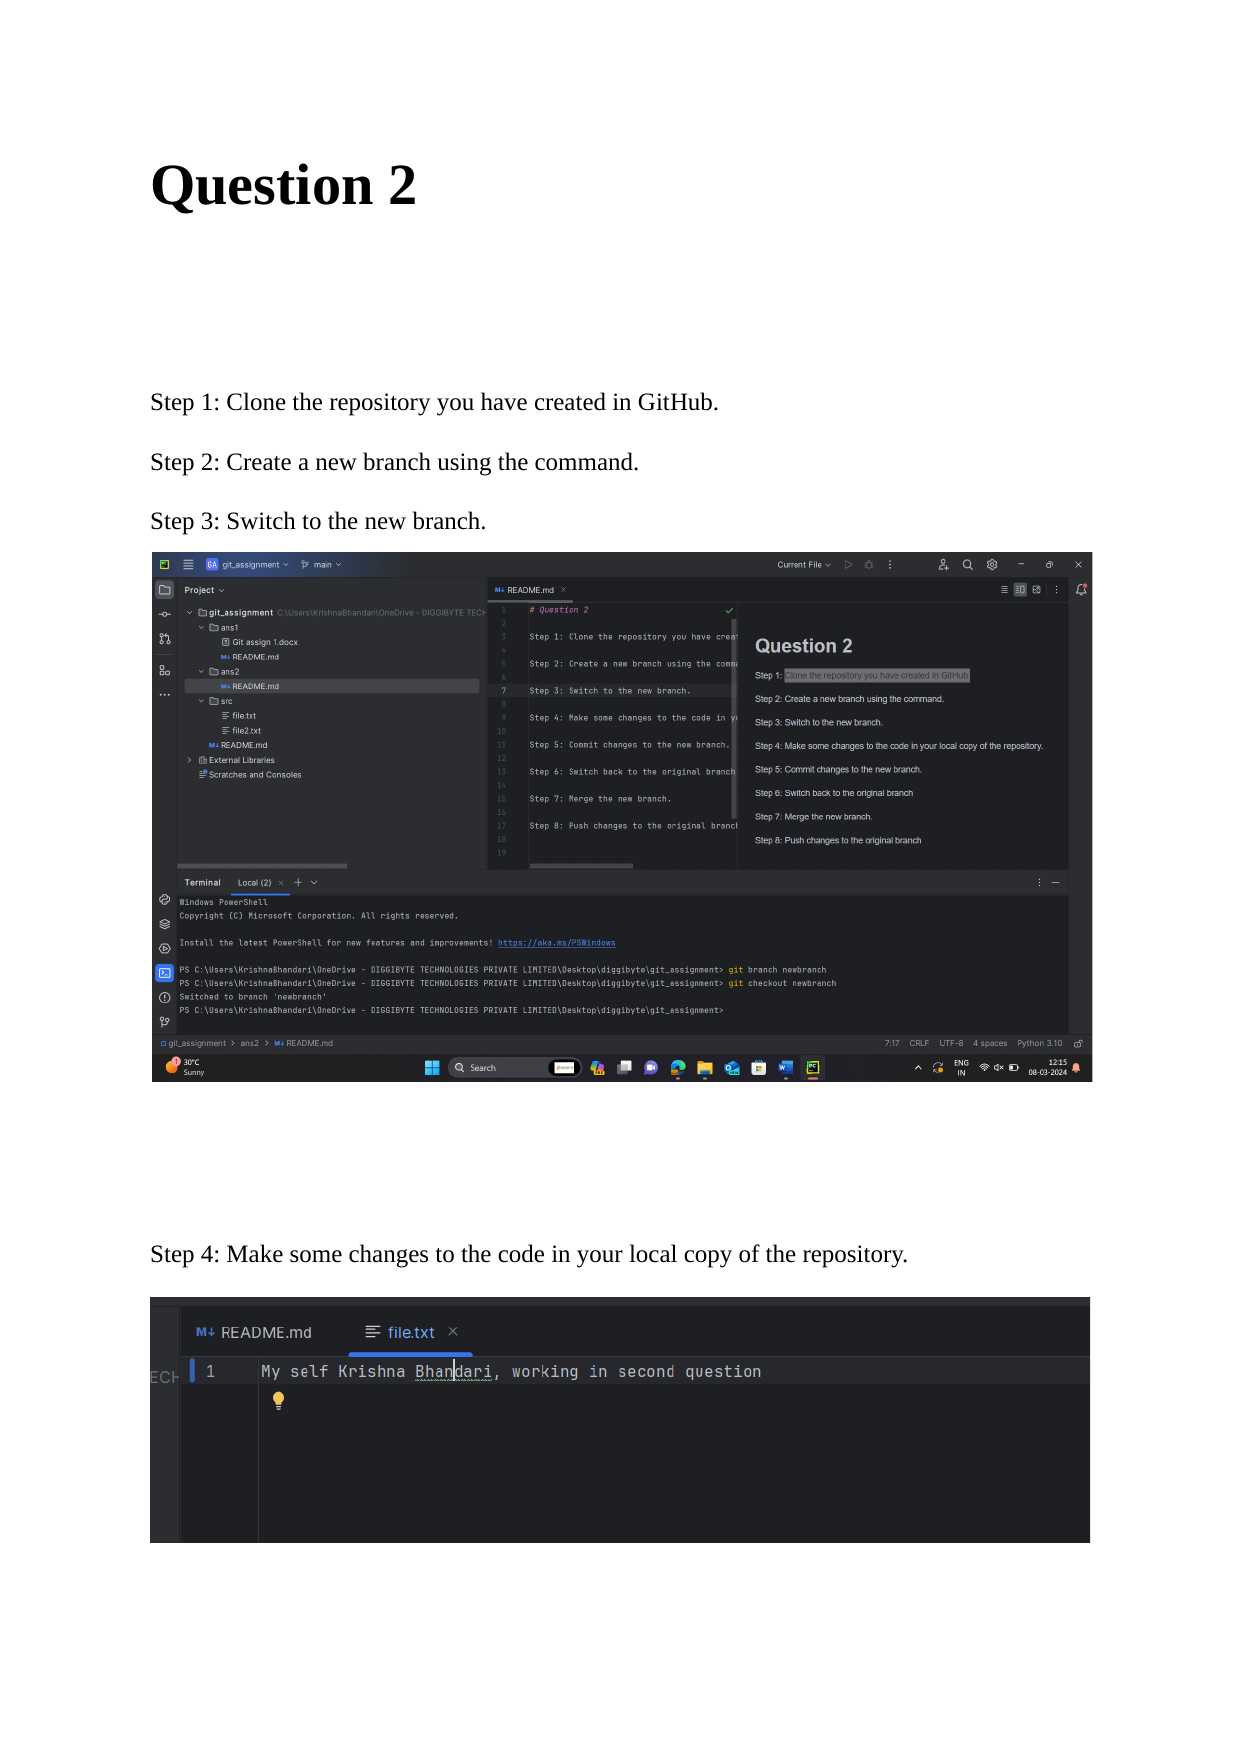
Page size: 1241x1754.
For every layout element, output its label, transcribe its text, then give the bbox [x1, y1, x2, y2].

text Step 2: Create a new branch using the command. [150, 447, 1090, 475]
text Step 4: Make some changes to the code in your local copy of the repository. [150, 1239, 1090, 1267]
picture [150, 1297, 1091, 1543]
text Question 2 [150, 150, 1090, 217]
picture [152, 552, 1093, 1082]
text Step 3: Switch to the new branch. [150, 506, 1090, 535]
text Step 1: Clone the repository you have created in GitHub. [150, 387, 1090, 416]
